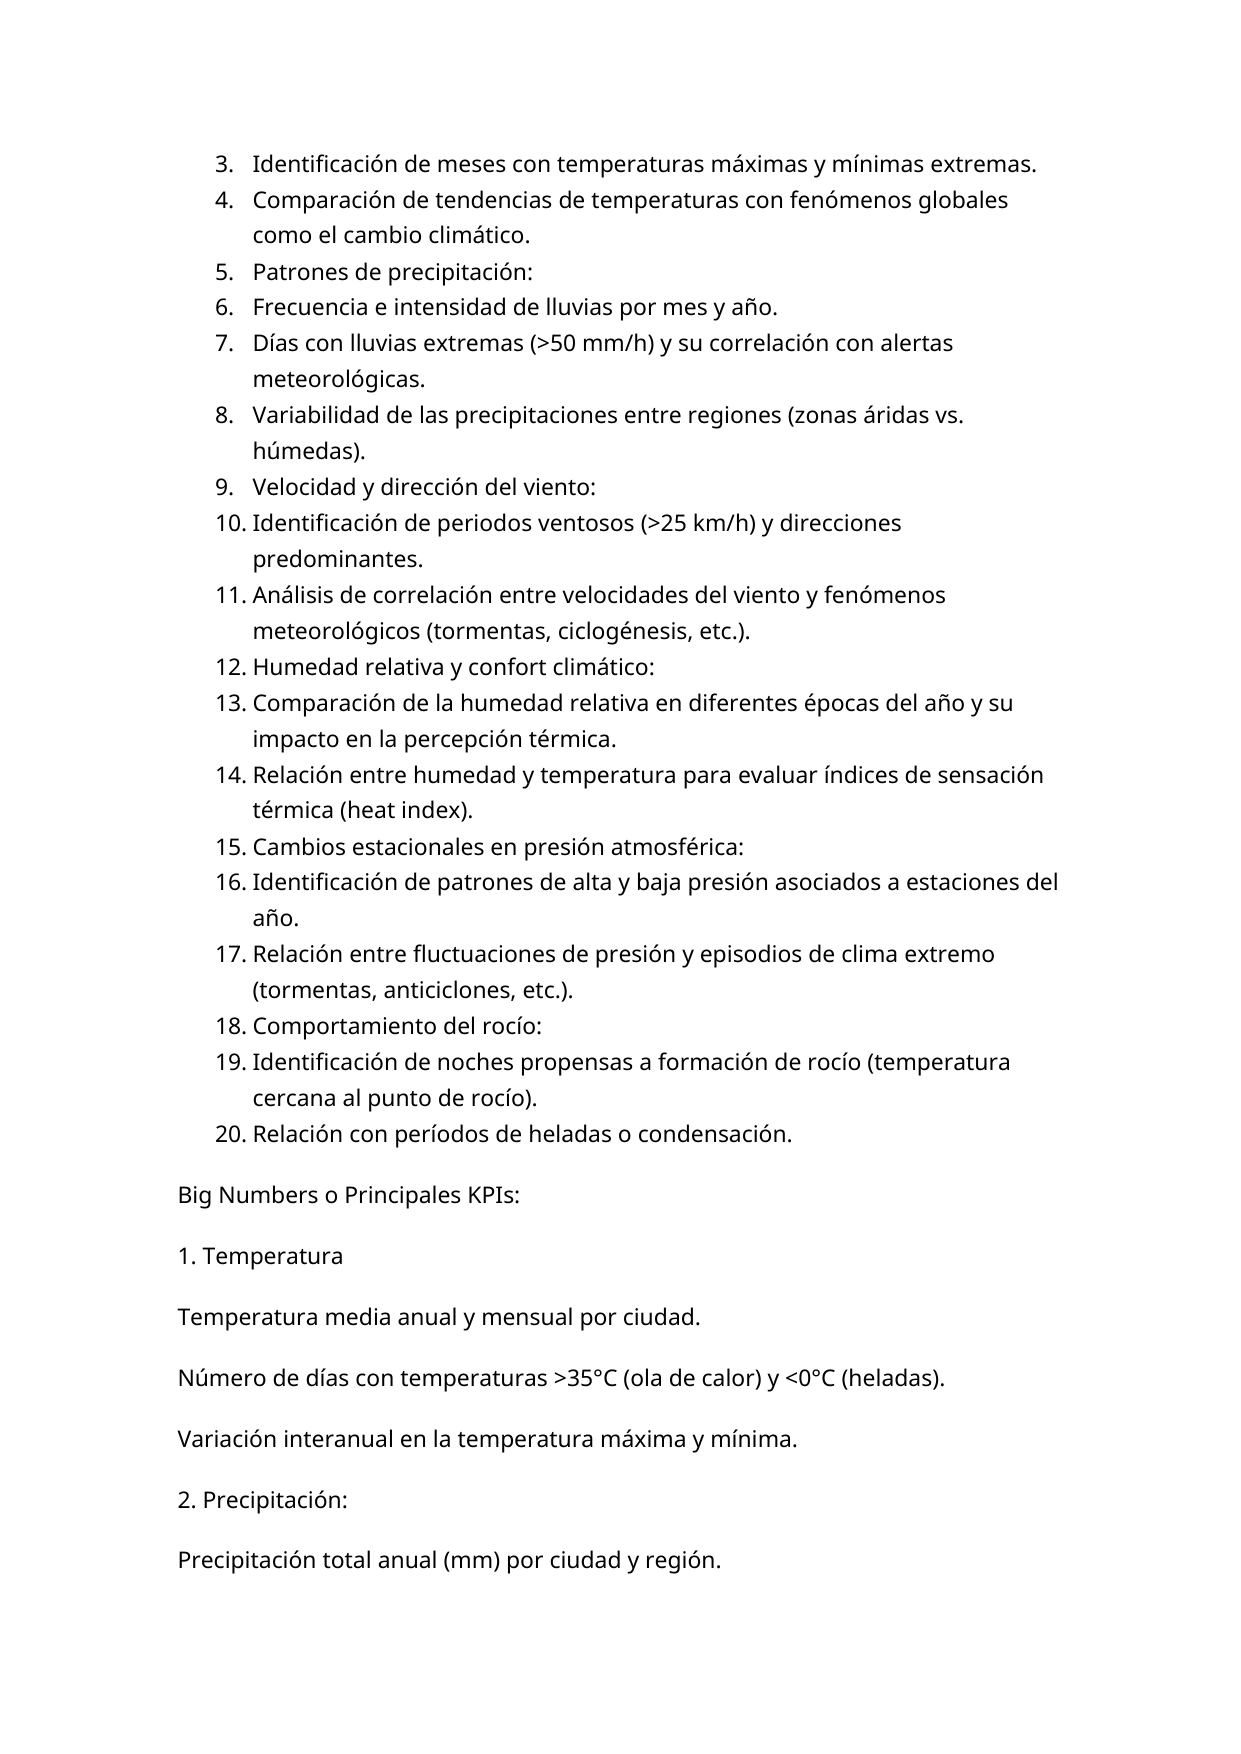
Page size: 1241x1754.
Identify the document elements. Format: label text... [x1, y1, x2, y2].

text Temperatura media anual y mensual por ciudad. [177, 1301, 1063, 1332]
list Días con lluvias extremas (>50 mm/h) y su correlación con alertas meteorológicas. [215, 327, 1063, 394]
list Comparación de tendencias de temperaturas con fenómenos globales como el cambio climático. [215, 183, 1063, 251]
text Variación interanual en la temperatura máxima y mínima. [177, 1423, 1063, 1454]
list Comparación de la humedad relativa en diferentes épocas del año y su impacto en la percepción térmica. [215, 687, 1063, 754]
text Número de días con temperaturas >35°C (ola de calor) y <0°C (heladas). [177, 1362, 1063, 1393]
list Identificación de patrones de alta y baja presión asociados a estaciones del año. [215, 866, 1063, 933]
list Comportamiento del rocío: [215, 1010, 1063, 1041]
list Patrones de precipitación: [215, 255, 1063, 287]
text 2. Precipitación: [177, 1483, 1063, 1515]
list Relación con períodos de heladas o condensación. [215, 1118, 1063, 1149]
text 1. Temperatura [177, 1240, 1063, 1271]
list Identificación de noches propensas a formación de rocío (temperatura cercana al punto de rocío). [215, 1046, 1063, 1113]
list Cambios estacionales en presión atmosférica: [215, 830, 1063, 862]
list Humedad relativa y confort climático: [215, 651, 1063, 682]
list Frecuencia e intensidad de lluvias por mes y año. [215, 291, 1063, 323]
list Relación entre fluctuaciones de presión y episodios de clima extremo (tormentas, anticiclones, etc.). [215, 938, 1063, 1005]
list Relación entre humedad y temperatura para evaluar índices de sensación térmica (heat index). [215, 758, 1063, 826]
list Identificación de meses con temperaturas máximas y mínimas extremas. [215, 148, 1063, 179]
text Precipitación total anual (mm) por ciudad y región. [177, 1544, 1063, 1576]
text Big Numbers o Principales KPIs: [177, 1179, 1063, 1210]
list Velocidad y dirección del viento: [215, 471, 1063, 502]
list Identificación de periodos ventosos (>25 km/h) y direcciones predominantes. [215, 507, 1063, 574]
list Análisis de correlación entre velocidades del viento y fenómenos meteorológicos (tormentas, ciclogénesis, etc.). [215, 579, 1063, 646]
list Variabilidad de las precipitaciones entre regiones (zonas áridas vs. húmedas). [215, 399, 1063, 466]
